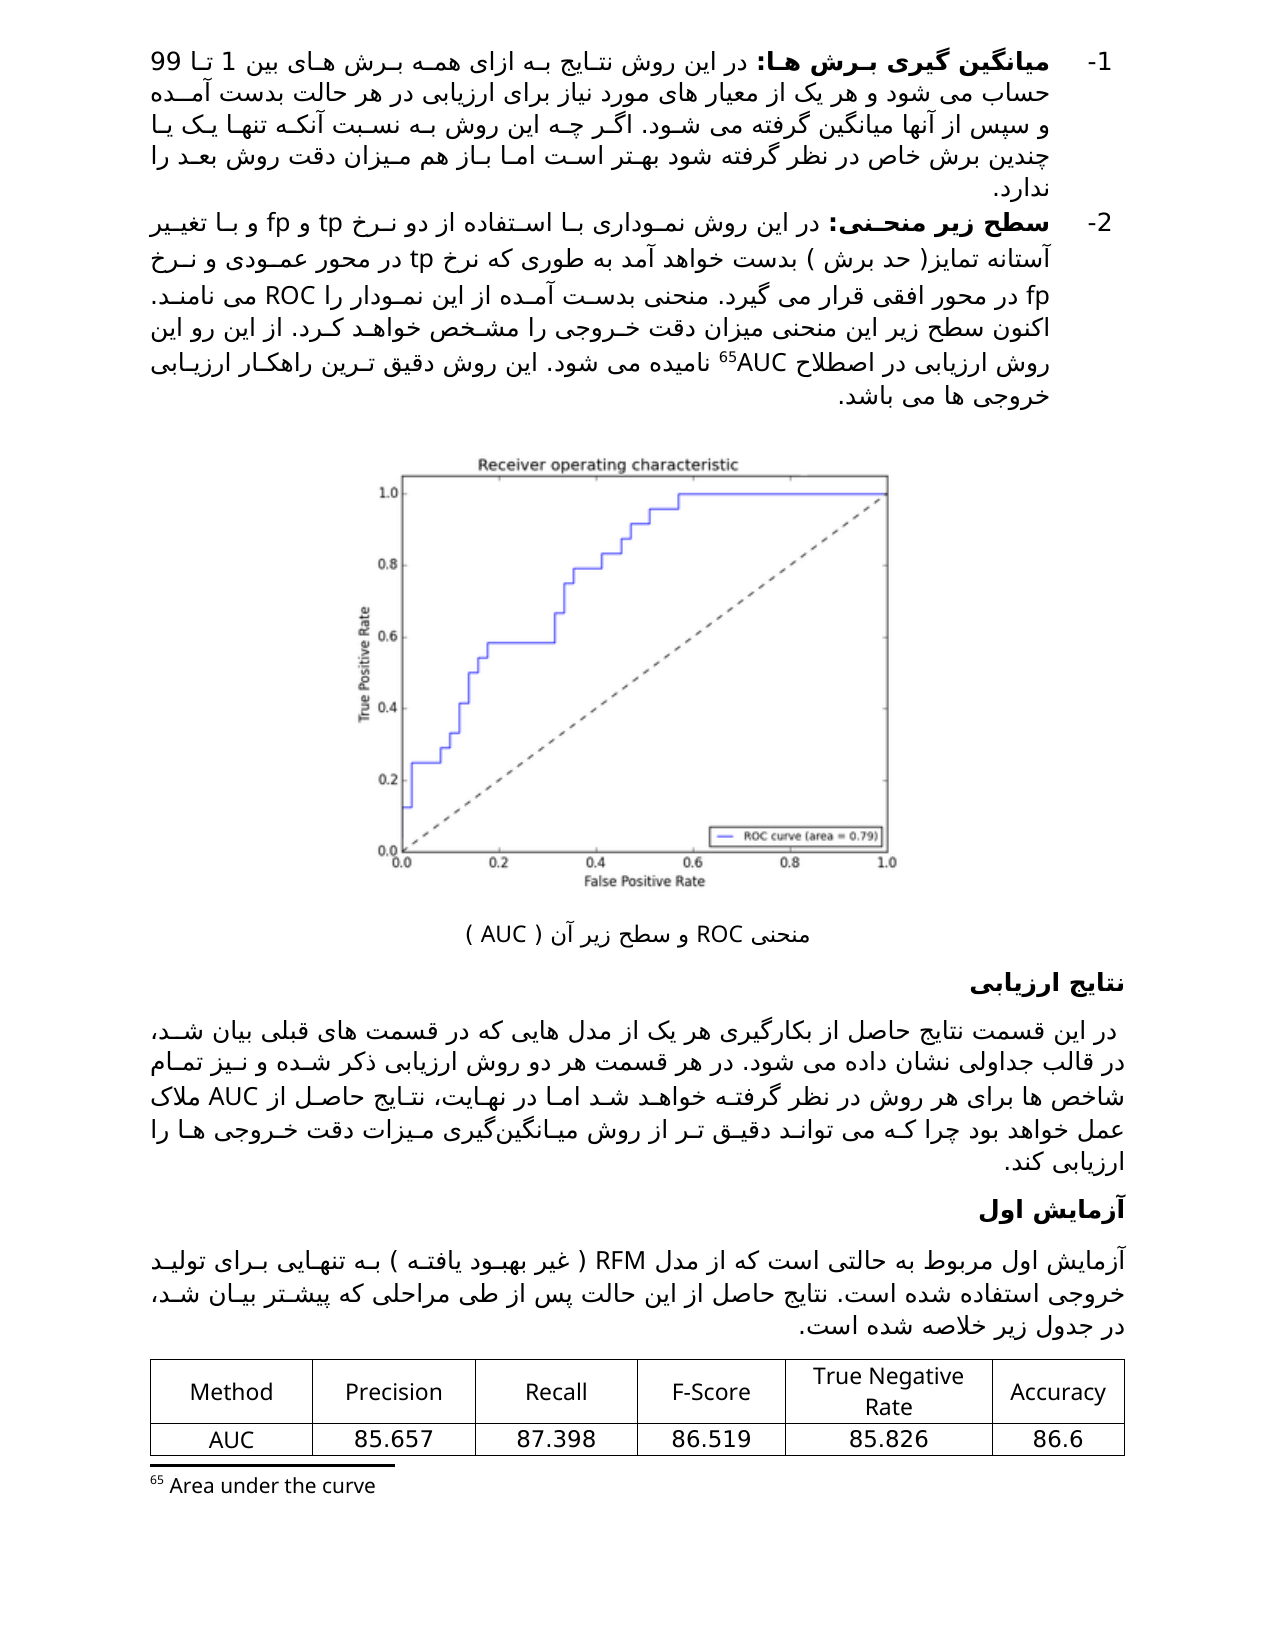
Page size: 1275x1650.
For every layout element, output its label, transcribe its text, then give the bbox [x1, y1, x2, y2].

text منحنی ROC و سطح زیر آن ( AUC ) [150, 917, 1125, 949]
text آزمایش اول مربوط به حالتی است که از مدل RFM ( غیر بهبود یافته ) به تنهایی برای تولید خروجی استفاده شده است. نتایج حاصل از این حالت پس از طی مراحلی که پیشتر بیان شد، در جدول زیر خلاصه شده است. [150, 1243, 1125, 1340]
table_header True Negative Rate [786, 1360, 992, 1422]
table_header Accuracy [993, 1360, 1124, 1422]
text آزمایش اول [150, 1195, 1125, 1224]
list میانگین گیری برش ها: در این روش نتایج به ازای همه برش های بین 1 تا 99 حساب می شود و هر یک از معیار های مورد نیاز برای ارزیابی در هر حالت بدست آمده و سپس از آنها میانگین گرفته می شود. اگر چه این روش به نسبت آنکه تنها یک یا چندین برش خاص در نظر گرفته شود بهتر است اما باز هم میزان دقت روش بعد را ندارد. [150, 47, 1087, 202]
table_cell AUC [151, 1424, 312, 1455]
table_header Precision [313, 1360, 475, 1422]
table_cell 86.6 [993, 1424, 1124, 1455]
table_header Method [151, 1360, 312, 1422]
text در این قسمت نتایج حاصل از بکارگیری هر یک از مدل هایی که در قسمت های قبلی بیان شد، در قالب جداولی نشان داده می شود. در هر قسمت هر دو روش ارزیابی ذکر شده و نیز تمام شاخص ها برای هر روش در نظر گرفته خواهد شد اما در نهایت، نتایج حاصل از AUC ملاک عمل خواهد بود چرا که می تواند دقیق تر از روش میانگین‌گیری میزات دقت خروجی ها را ارزیابی کند. [150, 1016, 1125, 1176]
table_cell 86.519 [638, 1424, 785, 1455]
list سطح زیر منحنی: در این روش نموداری با استفاده از دو نرخ tp و fp و با تغییر آستانه تمایز( حد برش ) بدست خواهد آمد به طوری که نرخ tp در محور عمودی و نرخ fp در محور افقی قرار می گیرد. منحنی بدست آمده از این نمودار را ROC می نامند. اکنون سطح زیر این منحنی میزان دقت خروجی را مشخص خواهد کرد. از این رو این روش ارزیابی در اصطلاح AUC نامیده می شود. این روش دقیق ترین راهکار ارزیابی خروجی ها می باشد. [150, 204, 1087, 411]
table_header Recall [476, 1360, 637, 1422]
table_header F-Score [638, 1360, 785, 1422]
table_cell 85.657 [313, 1424, 475, 1455]
table_cell 87.398 [476, 1424, 637, 1455]
table_cell 85.826 [786, 1424, 992, 1455]
picture [325, 429, 950, 899]
text نتایج ارزیابی [150, 968, 1125, 997]
